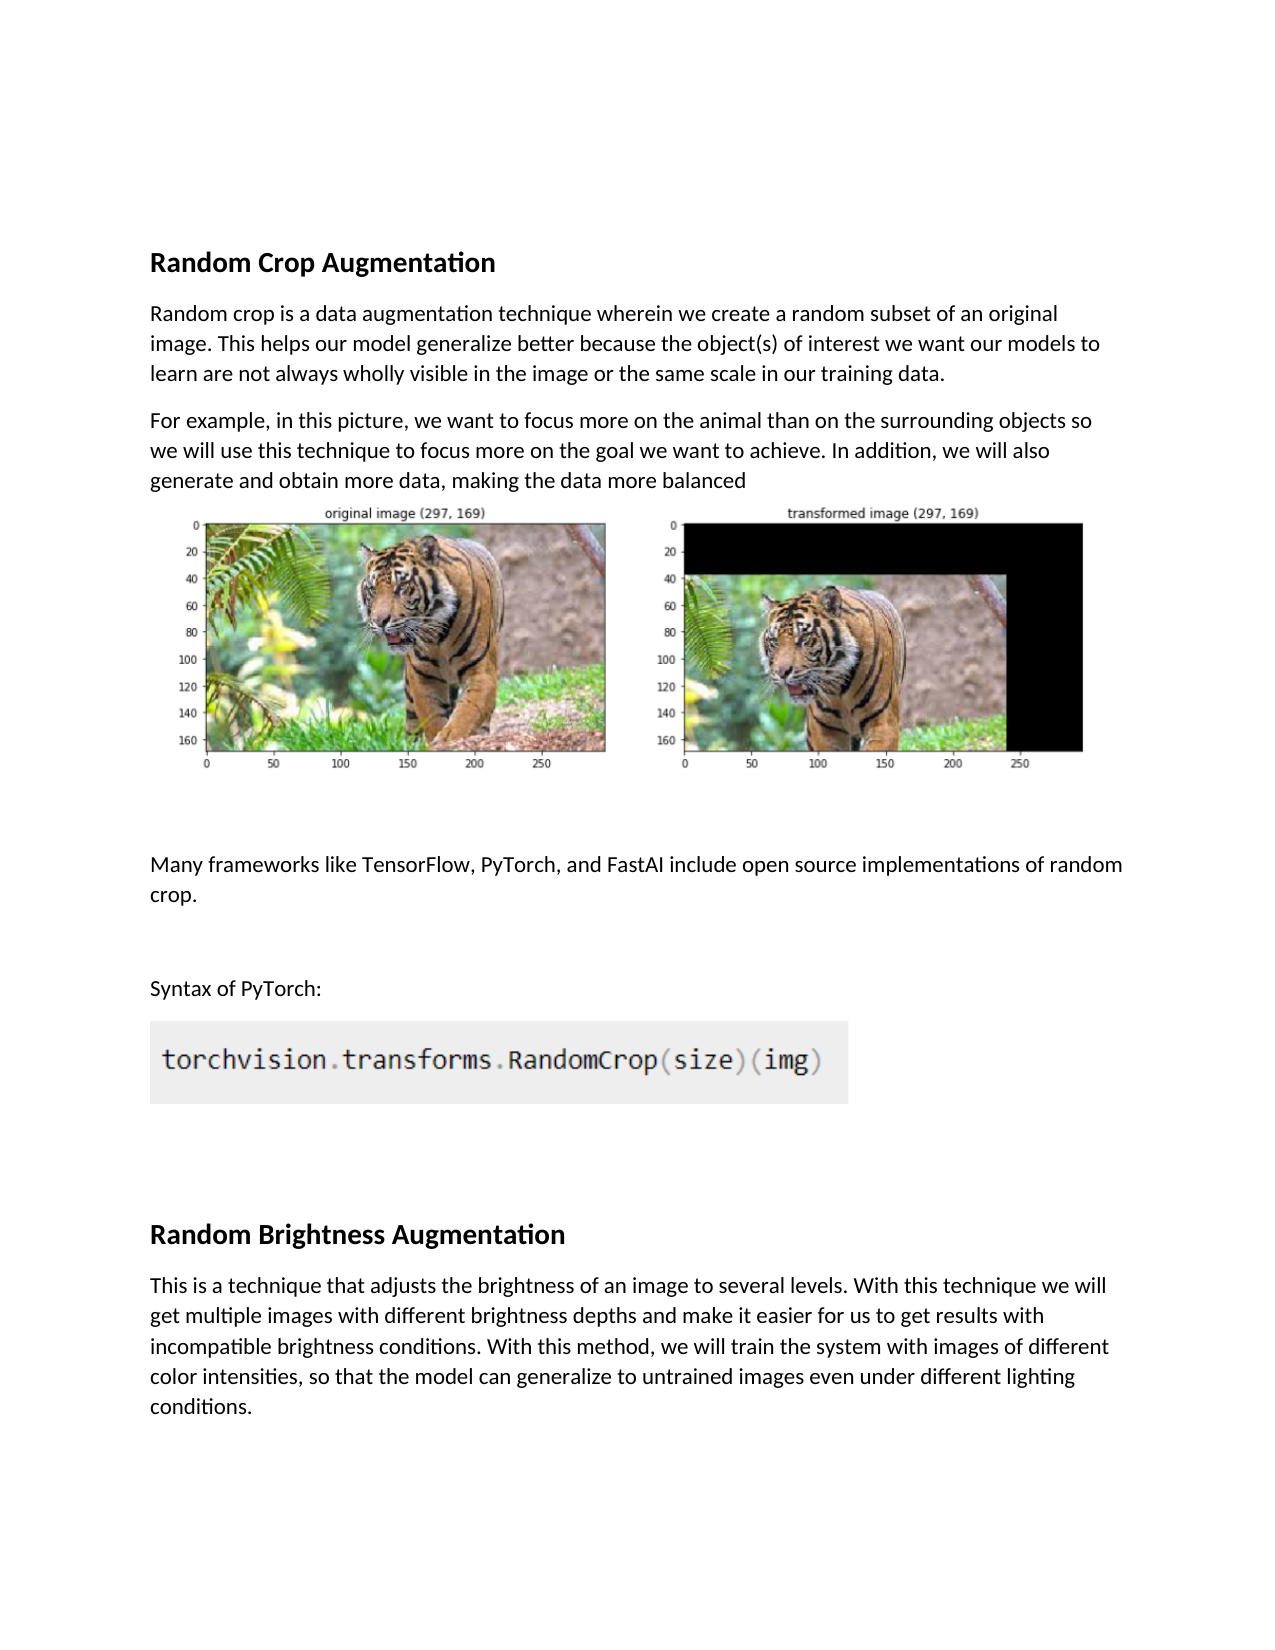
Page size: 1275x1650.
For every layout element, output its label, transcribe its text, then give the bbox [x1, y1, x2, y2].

text Random Brightness Augmentation [150, 1216, 1125, 1252]
text Syntax of PyTorch: [150, 974, 1125, 1002]
picture [150, 496, 1125, 832]
text Random crop is a data augmentation technique wherein we create a random subset of an original image. This helps our model generalize better because the object(s) of interest we want our models to learn are not always wholly visible in the image or the same scale in our training data. [150, 299, 1125, 387]
text For example, in this picture, we want to focus more on the animal than on the surrounding objects so we will use this technique to focus more on the goal we want to achieve. In addition, we will also generate and obtain more data, making the data more balanced [150, 406, 1125, 496]
text Many frameworks like TensorFlow, PyTorch, and FastAI include open source implementations of random crop. [150, 850, 1125, 908]
text Random Crop Augmentation [150, 244, 1125, 279]
text This is a technique that adjusts the brightness of an image to several levels. With this technique we will get multiple images with different brightness depths and make it easier for us to get results with incompatible brightness conditions. With this method, we will train the system with images of different color intensities, so that the model can generalize to untrained images even under different lighting conditions. [150, 1271, 1125, 1420]
picture [150, 1021, 849, 1104]
